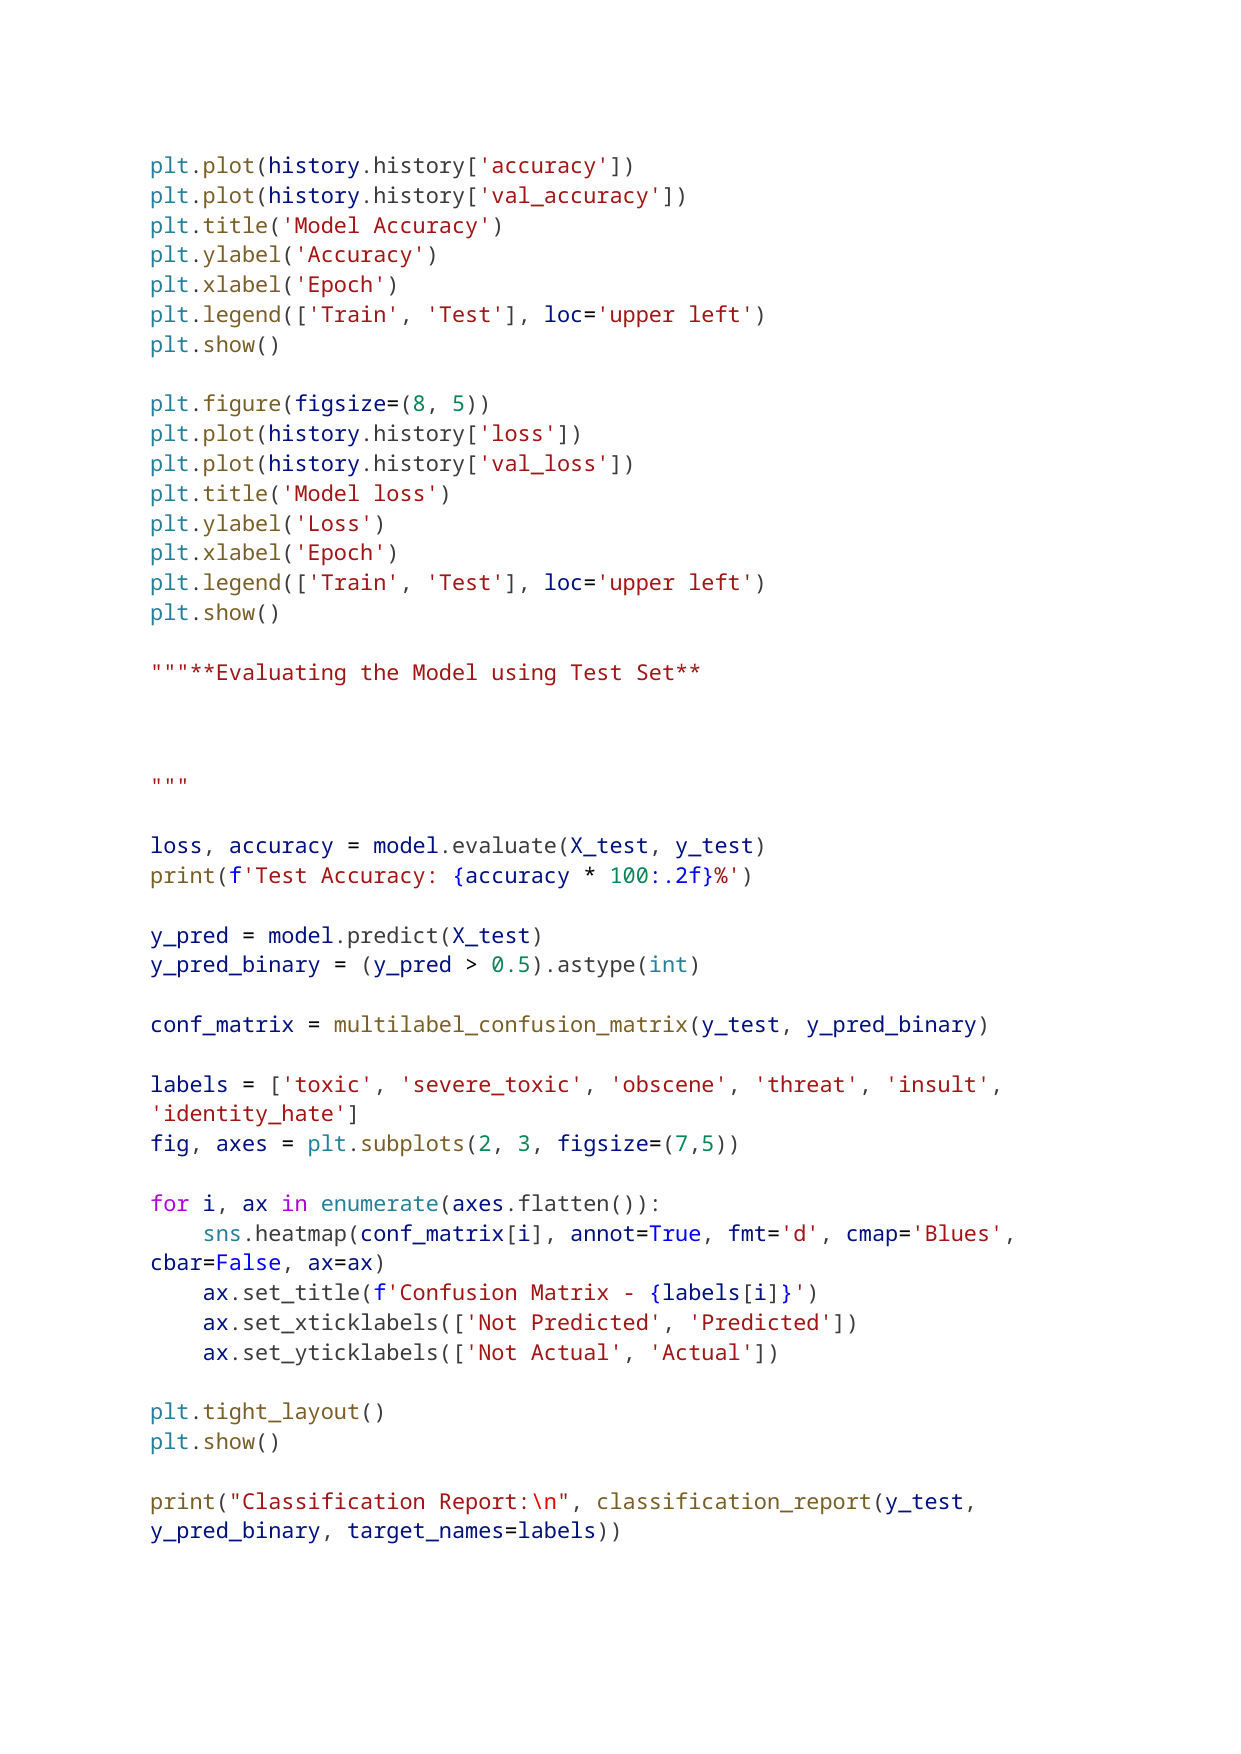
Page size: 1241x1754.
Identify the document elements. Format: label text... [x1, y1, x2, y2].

text print("Classification Report:\n", classification_report(y_test, y_pred_binary, target_names=labels)) [150, 1486, 1090, 1545]
text plt.ylabel('Accuracy') [150, 239, 1090, 269]
text for i, ax in enumerate(axes.flatten()): [150, 1188, 1090, 1218]
text plt.legend(['Train', 'Test'], loc='upper left') [150, 567, 1090, 597]
text print(f'Test Accuracy: {accuracy * 100:.2f}%') [150, 860, 1090, 890]
text plt.title('Model loss') [150, 478, 1090, 507]
text y_pred_binary = (y_pred > 0.5).astype(int) [150, 949, 1090, 979]
text ax.set_title(f'Confusion Matrix - {labels[i]}') [150, 1277, 1090, 1307]
text """ [150, 771, 1090, 801]
text fig, axes = plt.subplots(2, 3, figsize=(7,5)) [150, 1128, 1090, 1158]
text conf_matrix = multilabel_confusion_matrix(y_test, y_pred_binary) [150, 1009, 1090, 1039]
text plt.figure(figsize=(8, 5)) [150, 388, 1090, 418]
text plt.title('Model Accuracy') [150, 209, 1090, 239]
text plt.tight_layout() [150, 1396, 1090, 1426]
text plt.show() [150, 597, 1090, 627]
text loss, accuracy = model.evaluate(X_test, y_test) [150, 830, 1090, 860]
text """**Evaluating the Model using Test Set** [150, 656, 1090, 686]
text plt.show() [150, 329, 1090, 358]
text plt.xlabel('Epoch') [150, 537, 1090, 567]
text plt.ylabel('Loss') [150, 507, 1090, 537]
text plt.plot(history.history['val_accuracy']) [150, 180, 1090, 209]
text plt.show() [150, 1426, 1090, 1456]
text labels = ['toxic', 'severe_toxic', 'obscene', 'threat', 'insult', 'identity_hate'] [150, 1069, 1090, 1128]
text sns.heatmap(conf_matrix[i], annot=True, fmt='d', cmap='Blues', cbar=False, ax=ax) [150, 1218, 1090, 1277]
text plt.plot(history.history['accuracy']) [150, 150, 1090, 180]
text ax.set_xticklabels(['Not Predicted', 'Predicted']) [150, 1307, 1090, 1337]
text plt.plot(history.history['val_loss']) [150, 448, 1090, 478]
text y_pred = model.predict(X_test) [150, 920, 1090, 949]
text plt.plot(history.history['loss']) [150, 418, 1090, 448]
text plt.legend(['Train', 'Test'], loc='upper left') [150, 299, 1090, 329]
text plt.xlabel('Epoch') [150, 269, 1090, 299]
text ax.set_yticklabels(['Not Actual', 'Actual']) [150, 1337, 1090, 1367]
